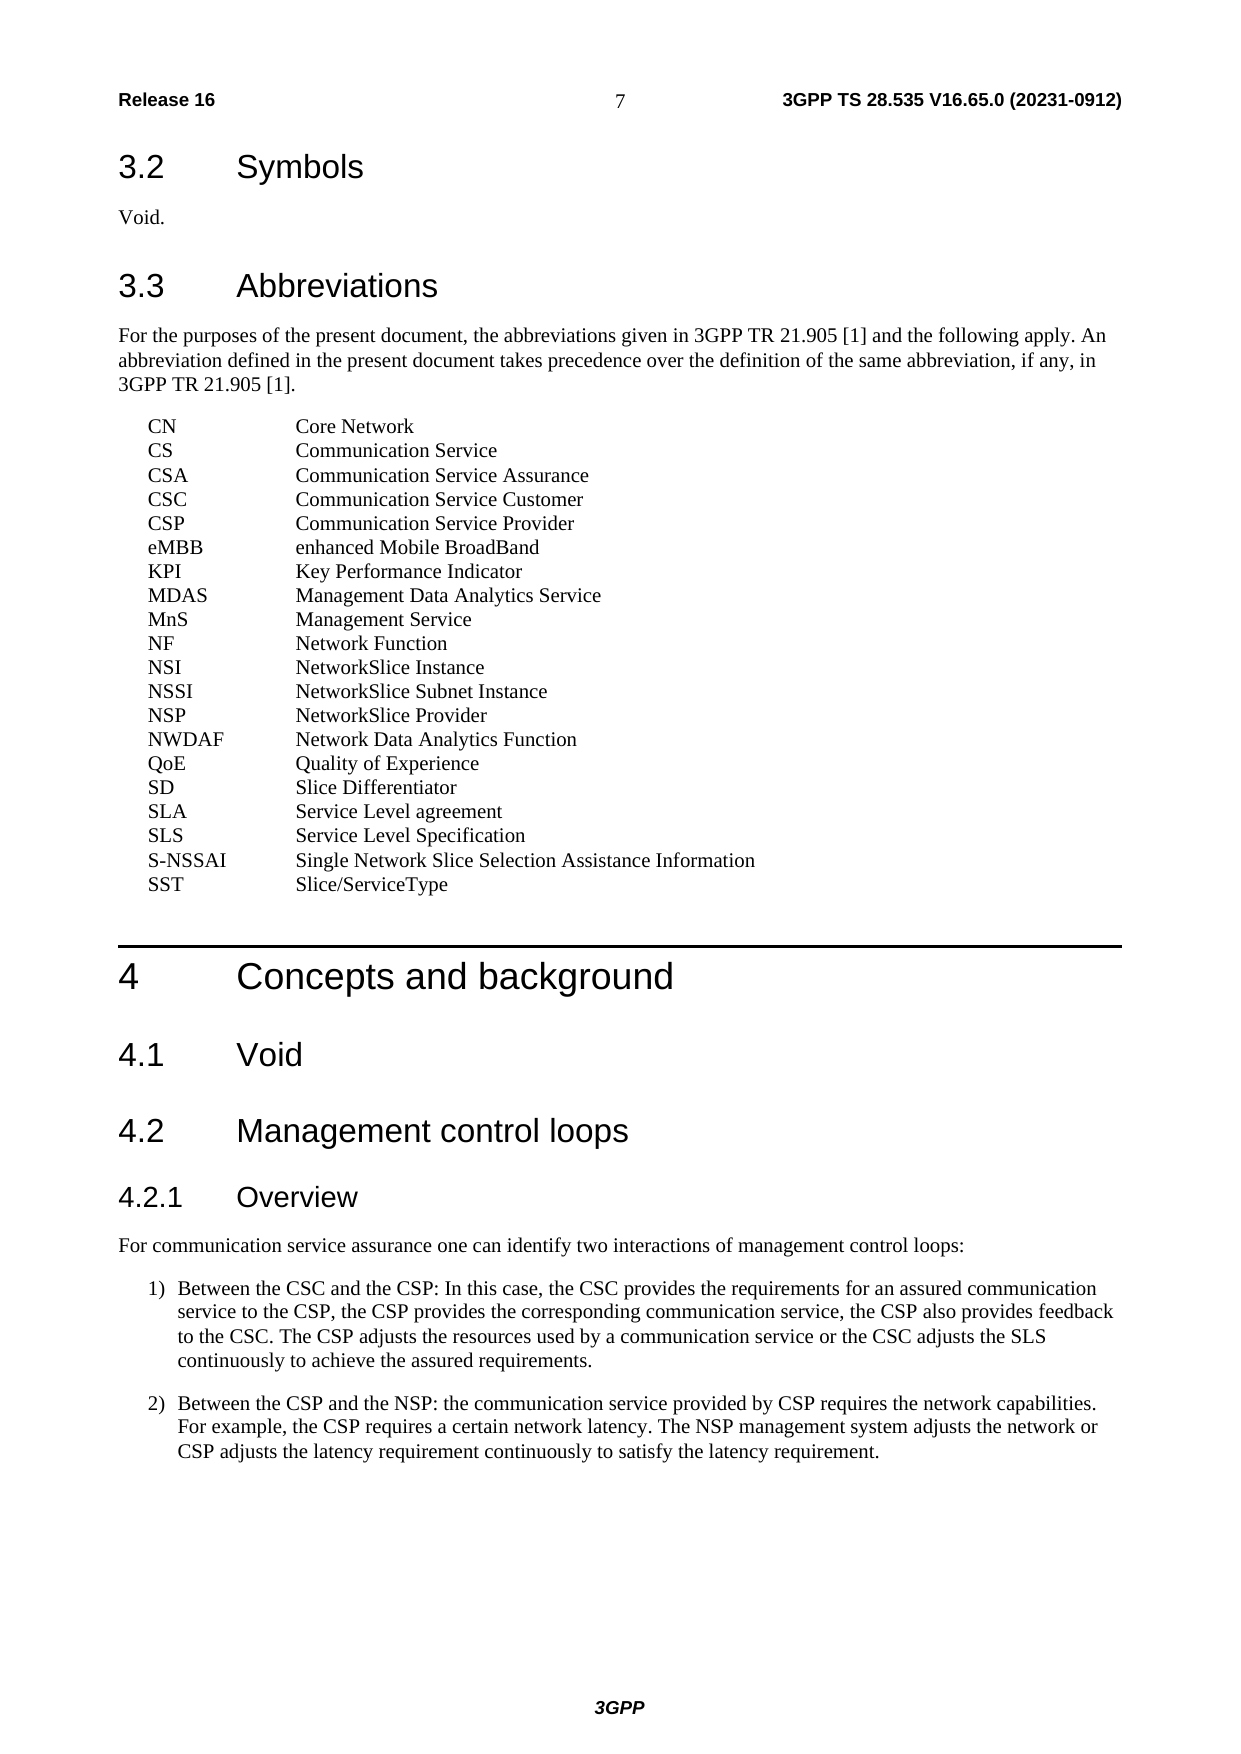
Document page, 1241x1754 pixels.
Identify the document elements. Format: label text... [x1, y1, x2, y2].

subtitle 3.2 Symbols [118, 147, 1122, 186]
text 1) Between the CSC and the CSP: In this case, the CSC provides the requirements for an assured communication service to the CSP, the CSP provides the corresponding communication service, the CSP also provides feedback to the CSC. The CSP adjusts the resources used by a communication service or the CSC adjusts the SLS continuously to achieve the assured requirements. [148, 1275, 1122, 1372]
text CSP Communication Service Provider [148, 511, 1122, 535]
text CSC Communication Service Customer [148, 487, 1122, 511]
text NSSI NetworkSlice Subnet Instance [148, 679, 1122, 703]
text For the purposes of the present document, the abbreviations given in 3GPP TR 21.905 [1] and the following apply. An abbreviation defined in the present document takes precedence over the definition of the same abbreviation, if any, in 3GPP TR 21.905 [1]. [118, 323, 1122, 396]
text NSI NetworkSlice Instance [148, 655, 1122, 679]
text MnS Management Service [148, 607, 1122, 631]
text For communication service assurance one can identify two interactions of management control loops: [118, 1233, 1122, 1257]
text NF Network Function [148, 631, 1122, 655]
text eMBB enhanced Mobile BroadBand [148, 535, 1122, 559]
subtitle 4 Concepts and background [118, 948, 1122, 997]
text NSP NetworkSlice Provider [148, 703, 1122, 727]
text QoE Quality of Experience [148, 751, 1122, 775]
text CSA Communication Service Assurance [148, 462, 1122, 487]
text SST Slice/ServiceType [148, 872, 1122, 896]
text CN Core Network [148, 414, 1122, 438]
subtitle 4.1 Void [118, 1035, 1122, 1073]
text SLS Service Level Specification [148, 823, 1122, 847]
subtitle 4.2.1 Overview [118, 1180, 1122, 1214]
text NWDAF Network Data Analytics Function [148, 727, 1122, 751]
subtitle 4.2 Management control loops [118, 1111, 1122, 1149]
subtitle 3.3 Abbreviations [118, 266, 1122, 305]
text KPI Key Performance Indicator [148, 559, 1122, 583]
text SLA Service Level agreement [148, 799, 1122, 823]
text S-NSSAI Single Network Slice Selection Assistance Information [148, 847, 1122, 872]
text CS Communication Service [148, 438, 1122, 462]
text MDAS Management Data Analytics Service [148, 583, 1122, 607]
text SD Slice Differentiator [148, 775, 1122, 799]
text 2) Between the CSP and the NSP: the communication service provided by CSP requires the network capabilities. For example, the CSP requires a certain network latency. The NSP management system adjusts the network or CSP adjusts the latency requirement continuously to satisfy the latency requirement. [148, 1390, 1122, 1463]
text Void. [118, 205, 1122, 229]
